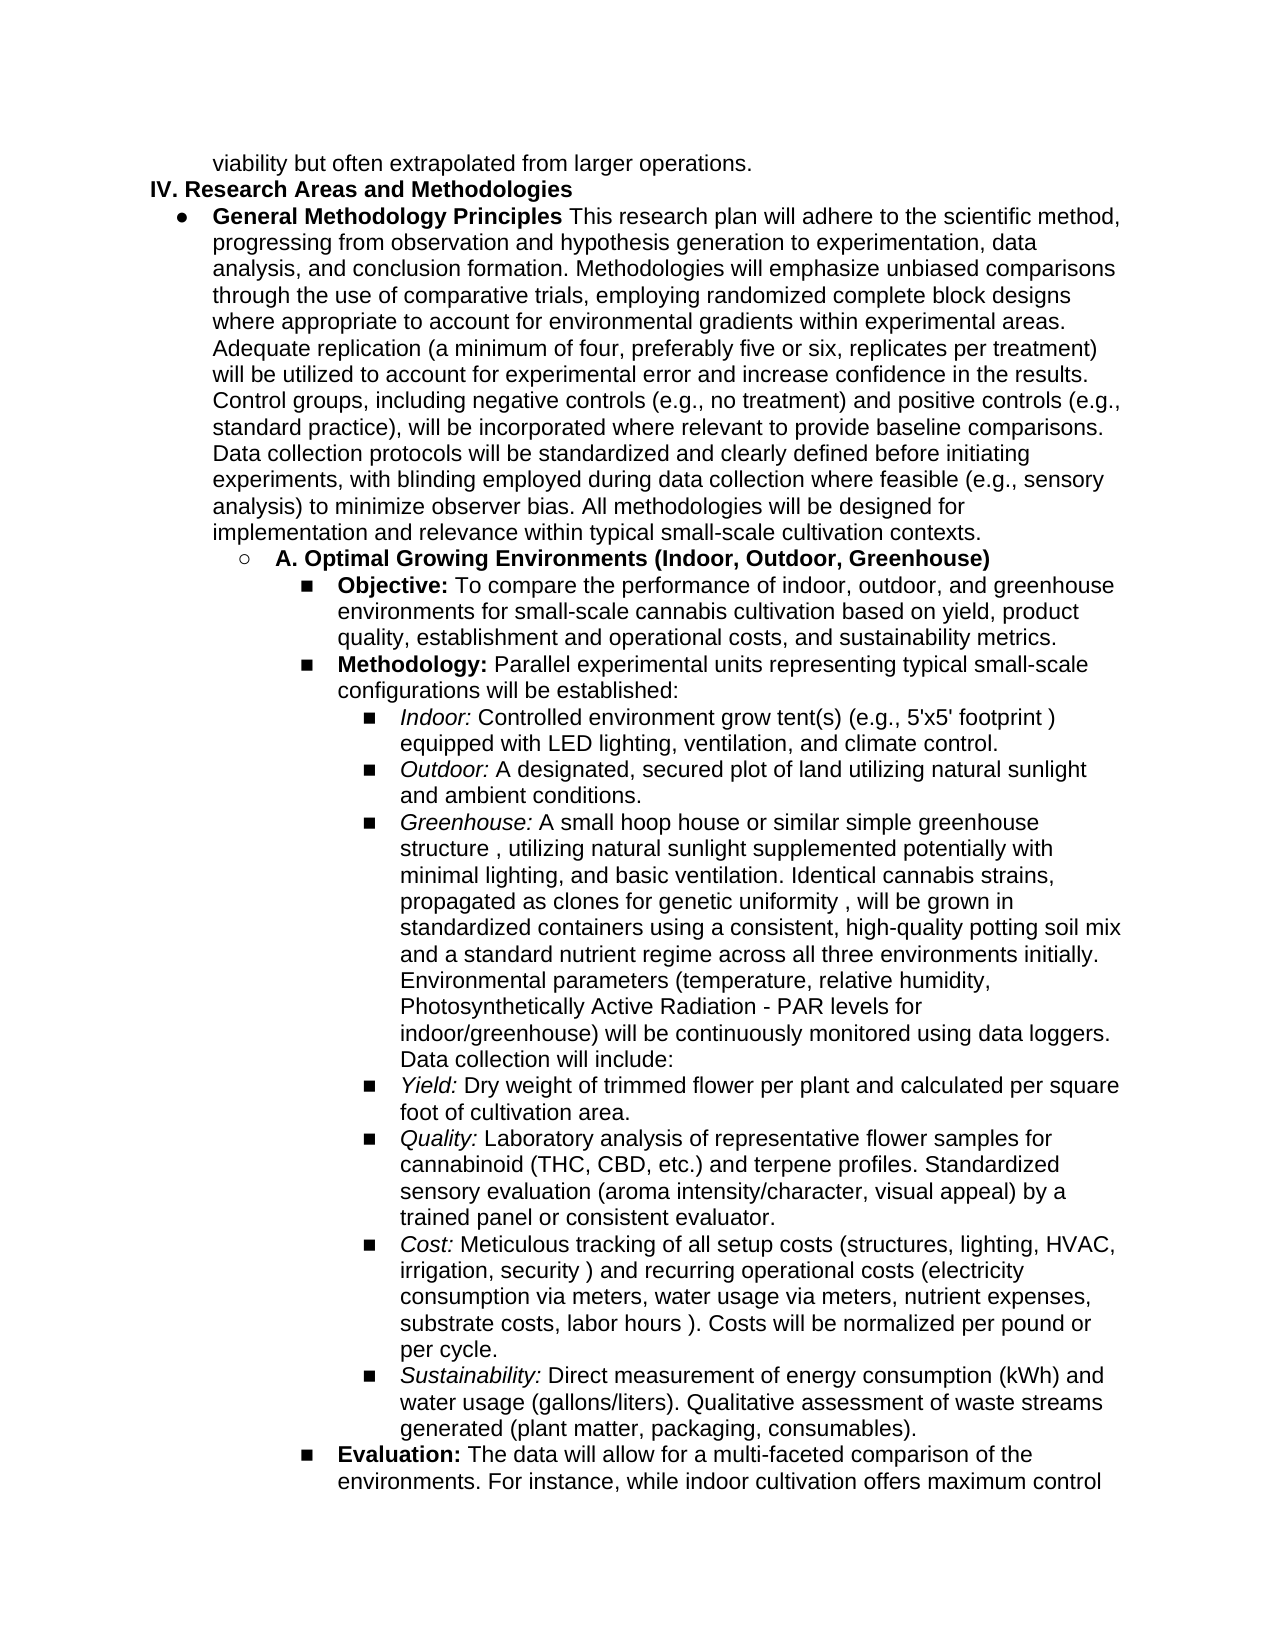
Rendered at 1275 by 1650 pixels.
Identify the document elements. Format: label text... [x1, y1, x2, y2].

list Methodology: Parallel experimental units representing typical small-scale configurations will be established: [300, 651, 1125, 703]
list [300, 1441, 1125, 1494]
list A. Optimal Growing Environments (Indoor, Outdoor, Greenhouse) [237, 545, 1125, 572]
list Outdoor: A designated, secured plot of land utilizing natural sunlight and ambient conditions. [362, 756, 1125, 809]
list Indoor: Controlled environment grow tent(s) (e.g., 5'x5' footprint ) equipped with LED lighting, ventilation, and climate control. [362, 703, 1125, 756]
list Sustainability: Direct measurement of energy consumption (kWh) and water usage (gallons/liters). Qualitative assessment of waste streams generated (plant matter, packaging, consumables). [362, 1362, 1125, 1441]
list General Methodology Principles This research plan will adhere to the scientific method, progressing from observation and hypothesis generation to experimentation, data analysis, and conclusion formation. Methodologies will emphasize unbiased comparisons through the use of comparative trials, employing randomized complete block designs where appropriate to account for environmental gradients within experimental areas. Adequate replication (a minimum of four, preferably five or six, replicates per treatment) will be utilized to account for experimental error and increase confidence in the results. Control groups, including negative controls (e.g., no treatment) and positive controls (e.g., standard practice), will be incorporated where relevant to provide baseline comparisons. Data collection protocols will be standardized and clearly defined before initiating experiments, with blinding employed during data collection where feasible (e.g., sensory analysis) to minimize observer bias. All methodologies will be designed for implementation and relevance within typical small-scale cultivation contexts. [175, 203, 1125, 545]
list Cost: Meticulous tracking of all setup costs (structures, lighting, HVAC, irrigation, security ) and recurring operational costs (electricity consumption via meters, water usage via meters, nutrient expenses, substrate costs, labor hours ). Costs will be normalized per pound or per cycle. [362, 1231, 1125, 1362]
list Objective: To compare the performance of indoor, outdoor, and greenhouse environments for small-scale cannabis cultivation based on yield, product quality, establishment and operational costs, and sustainability metrics. [300, 572, 1125, 651]
list Yield: Dry weight of trimmed flower per plant and calculated per square foot of cultivation area. [362, 1072, 1125, 1125]
list Quality: Laboratory analysis of representative flower samples for cannabinoid (THC, CBD, etc.) and terpene profiles. Standardized sensory evaluation (aroma intensity/character, visual appeal) by a trained panel or consistent evaluator. [362, 1125, 1125, 1231]
text IV. Research Areas and Methodologies [150, 176, 1125, 203]
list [175, 150, 1125, 176]
list Greenhouse: A small hoop house or similar simple greenhouse structure , utilizing natural sunlight supplemented potentially with minimal lighting, and basic ventilation. Identical cannabis strains, propagated as clones for genetic uniformity , will be grown in standardized containers using a consistent, high-quality potting soil mix and a standard nutrient regime across all three environments initially. Environmental parameters (temperature, relative humidity, Photosynthetically Active Radiation - PAR levels for indoor/greenhouse) will be continuously monitored using data loggers. Data collection will include: [362, 809, 1125, 1072]
